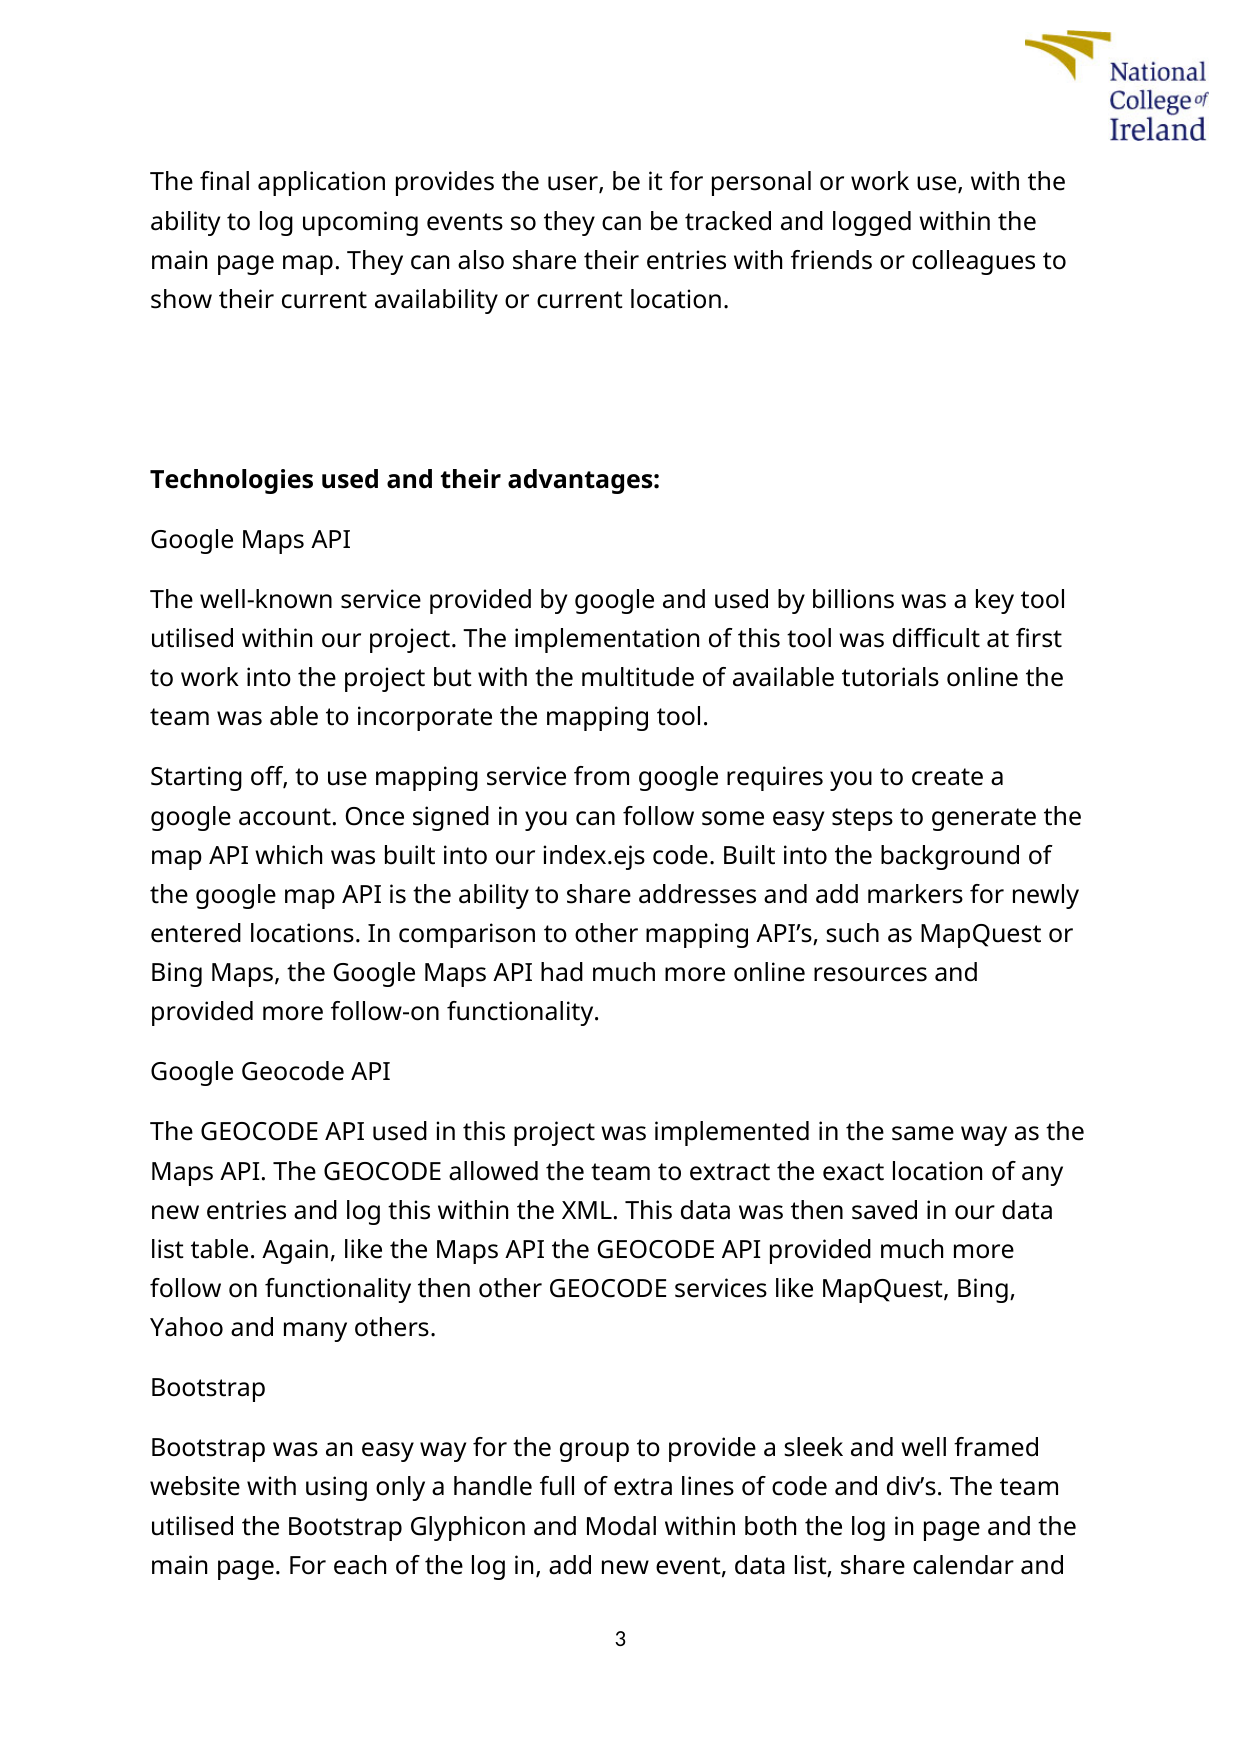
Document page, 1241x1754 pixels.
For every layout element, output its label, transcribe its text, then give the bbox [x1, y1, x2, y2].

text Google Maps API [150, 521, 1090, 556]
text Technologies used and their advantages: [150, 461, 1090, 496]
picture [1025, 30, 1209, 141]
text Starting off, to use mapping service from google requires you to create a google account. Once signed in you can follow some easy steps to generate the map API which was built into our index.ejs code. Built into the background of the google map API is the ability to share addresses and add markers for newly entered locations. In comparison to other mapping API’s, such as MapQuest or Bing Maps, the Google Maps API had much more online resources and provided more follow-on functionality. [150, 759, 1090, 1028]
text The final application provides the user, be it for personal or work use, with the ability to log upcoming events so they can be tracked and logged within the main page map. They can also share their entries with friends or colleagues to show their current availability or current location. [150, 164, 1090, 316]
text The GEOCODE API used in this project was implemented in the same way as the Maps API. The GEOCODE allowed the team to extract the exact location of any new entries and log this within the XML. This data was then saved in our data list table. Again, like the Maps API the GEOCODE API provided much more follow on functionality then other GEOCODE services like MapQuest, Bing, Yahoo and many others. [150, 1114, 1090, 1344]
text The well-known service provided by google and used by billions was a key tool utilised within our project. The implementation of this tool was difficult at first to work into the project but with the multitude of available tutorials online the team was able to incorporate the mapping tool. [150, 581, 1090, 733]
text Google Geocode API [150, 1054, 1090, 1088]
text Bootstrap [150, 1370, 1090, 1404]
